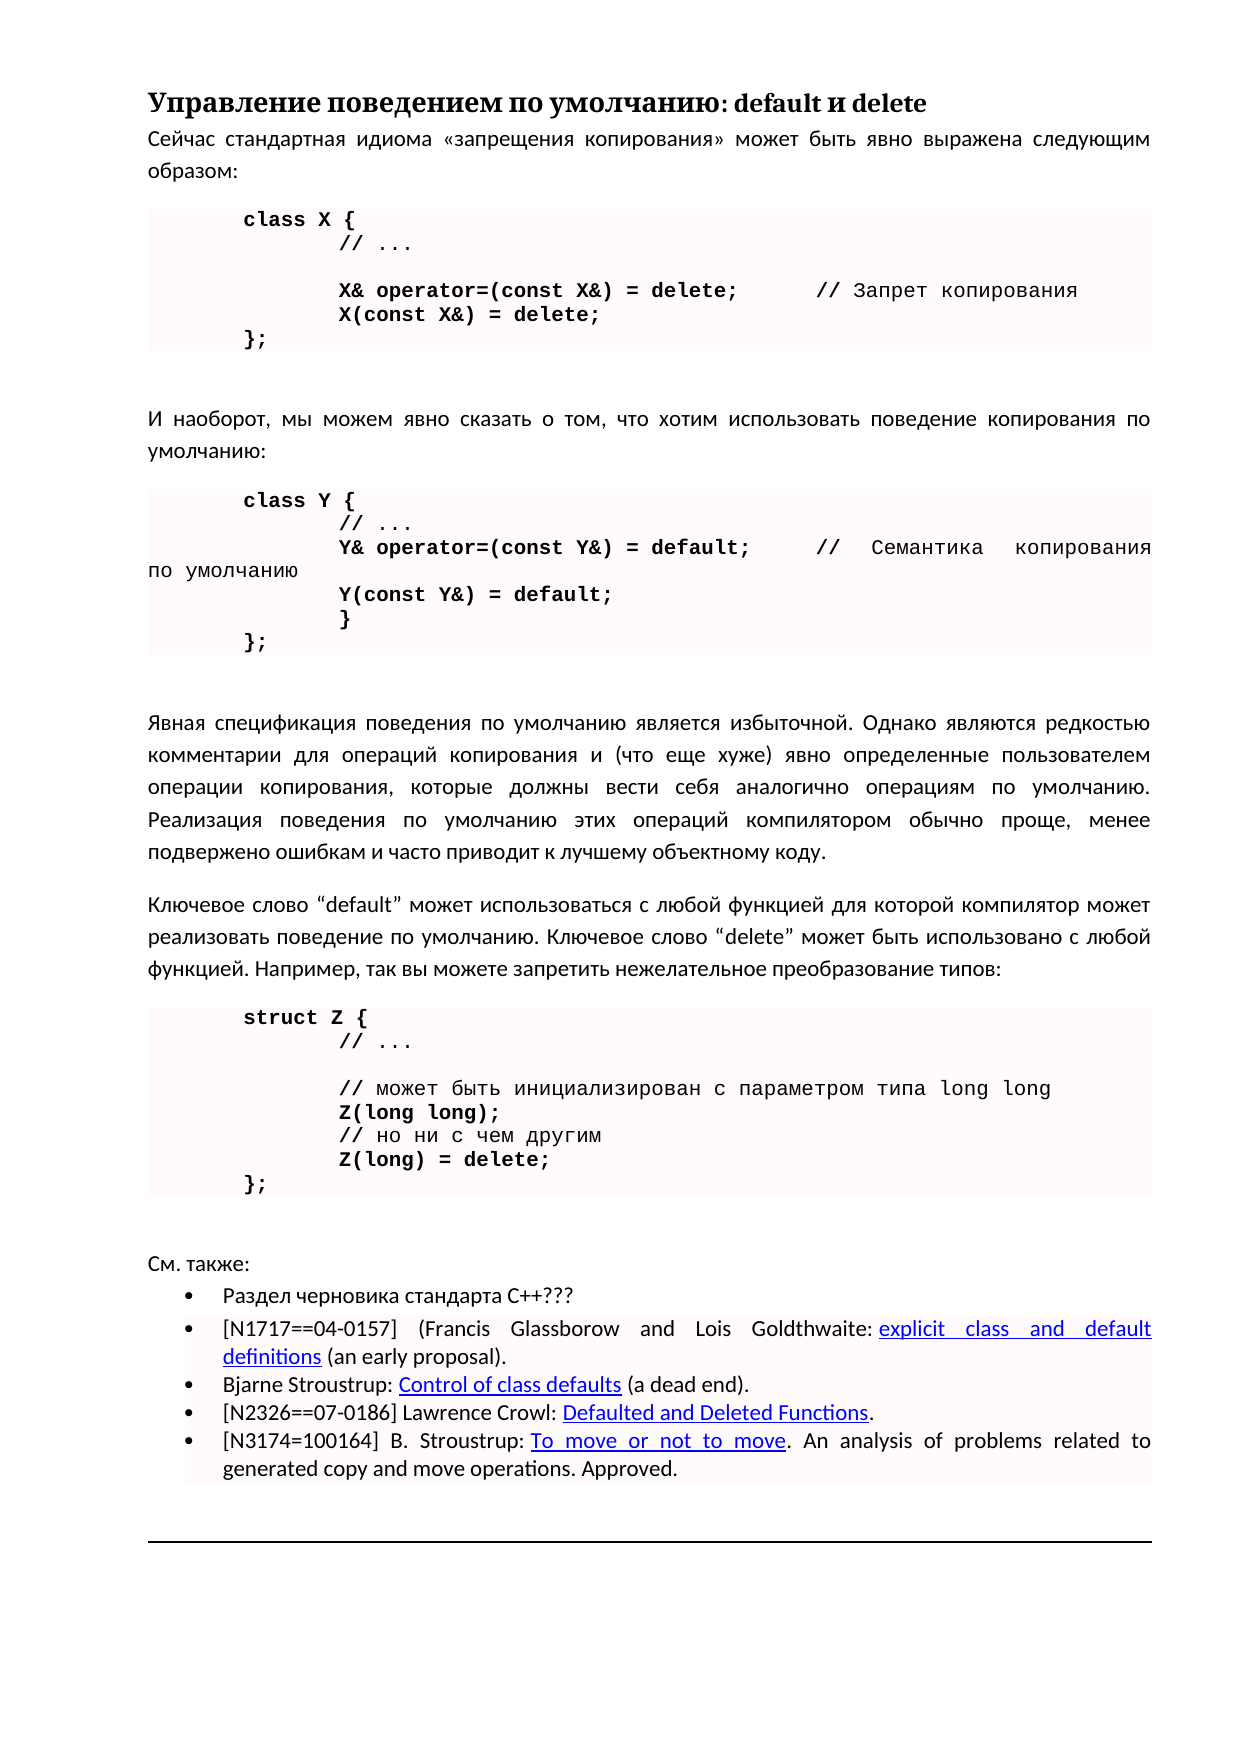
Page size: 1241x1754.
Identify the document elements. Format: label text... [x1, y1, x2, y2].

text X(const X&) = delete; [148, 304, 1152, 328]
text // ... [148, 1031, 1152, 1054]
text Y(const Y&) = default; [148, 584, 1152, 608]
text } [148, 608, 1152, 631]
text Z(long long); [148, 1102, 1152, 1126]
text }; [148, 631, 1152, 655]
text // может быть инициализирован с параметром типа long long [148, 1078, 1152, 1102]
text struct Z { [148, 1007, 1152, 1031]
text // ... [148, 233, 1152, 257]
text X& operator=(const X&) = delete; // Запрет копирования [148, 280, 1152, 304]
text // ... [148, 513, 1152, 537]
subtitle Управление поведением по умолчанию: default и delete [148, 88, 1152, 120]
list Bjarne Stroustrup: Control of class defaults (a dead end). [185, 1370, 1152, 1398]
text // но ни с чем другим [148, 1126, 1152, 1149]
list Раздел черновика стандарта С++??? [185, 1282, 1152, 1310]
text }; [148, 328, 1152, 351]
text См. также: [148, 1249, 1152, 1277]
text Z(long) = delete; [148, 1149, 1152, 1173]
text }; [148, 1173, 1152, 1196]
text Явная спецификация поведения по умолчанию является избыточной. Однако являются редкостью комментарии для операций копирования и (что еще хуже) явно определенные пользователем операции копирования, которые должны вести себя аналогично операциям по умолчанию. Реализация поведения по умолчанию этих операций компилятором обычно проще, менее подвержено ошибкам и часто приводит к лучшему объектному коду. [148, 708, 1152, 865]
list [N3174=100164] B. Stroustrup: To move or not to move. An analysis of problems related to generated copy and move operations. Approved. [185, 1426, 1152, 1482]
text class X { [148, 209, 1152, 233]
text И наоборот, мы можем явно сказать о том, что хотим использовать поведение копирования по умолчанию: [148, 404, 1152, 464]
list [N2326==07-0186] Lawrence Crowl: Defaulted and Deleted Functions. [185, 1398, 1152, 1426]
text Y& operator=(const Y&) = default; // Семантика копирования по умолчанию [148, 537, 1152, 584]
text Сейчас стандартная идиома «запрещения копирования» может быть явно выражена следующим образом: [148, 124, 1152, 184]
text class Y { [148, 489, 1152, 513]
list [N1717==04-0157] (Francis Glassborow and Lois Goldthwaite: explicit class and default definitions (an early proposal). [185, 1314, 1152, 1370]
text Ключевое слово “default” может использоваться с любой функцией для которой компилятор может реализовать поведение по умолчанию. Ключевое слово “delete” может быть использовано с любой функцией. Например, так вы можете запретить нежелательное преобразование типов: [148, 890, 1152, 982]
